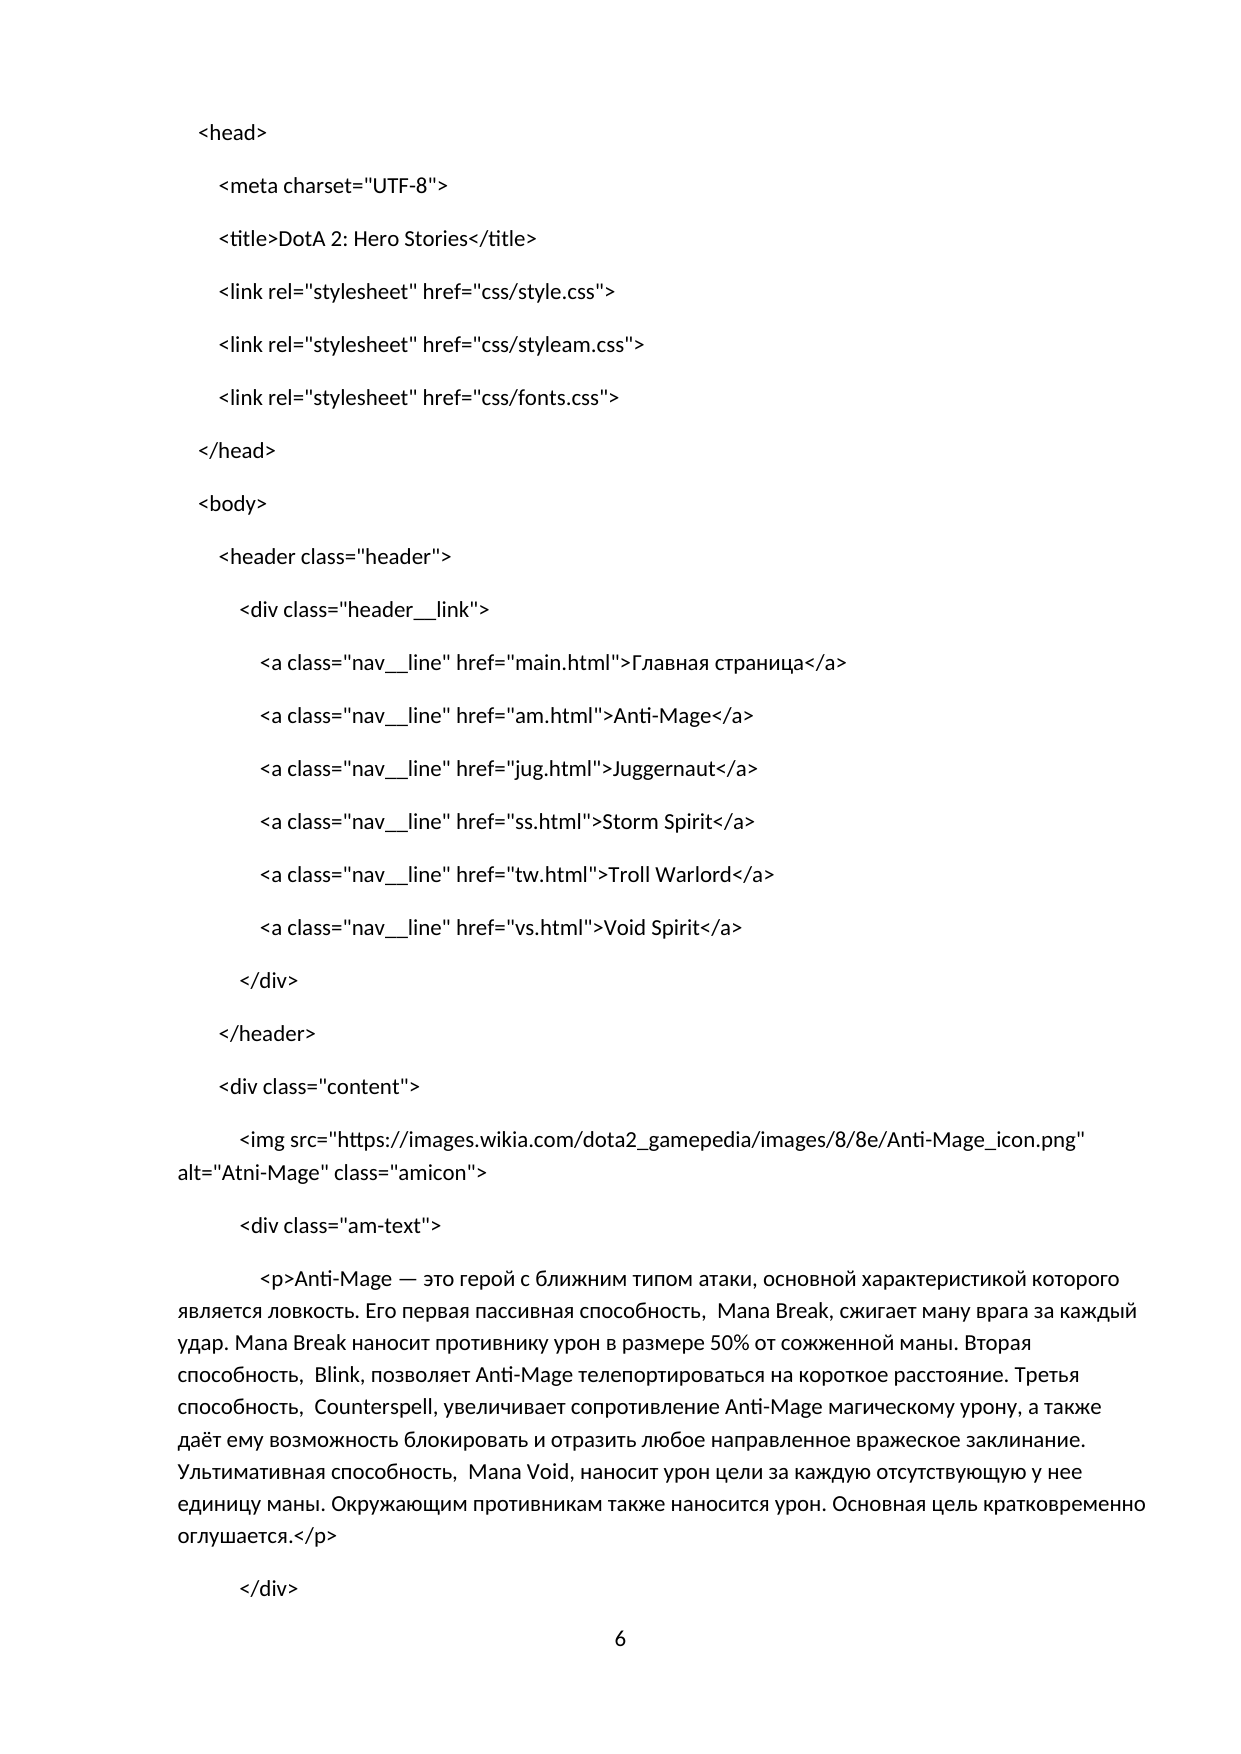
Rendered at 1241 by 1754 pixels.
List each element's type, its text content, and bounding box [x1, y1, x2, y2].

text <link rel="stylesheet" href="css/styleam.css"> [177, 330, 1152, 358]
text <img src="https://images.wikia.com/dota2_gamepedia/images/8/8e/Anti-Mage_icon.png" alt="Atni-Mage" class="amicon"> [177, 1126, 1152, 1186]
text <a class="nav__line" href="ss.html">Storm Spirit</a> [177, 807, 1152, 835]
text <body> [177, 489, 1152, 517]
text <div class="content"> [177, 1072, 1152, 1101]
text <meta charset="UTF-8"> [177, 171, 1152, 199]
text <div class="header__link"> [177, 595, 1152, 623]
text <a class="nav__line" href="tw.html">Troll Warlord</a> [177, 860, 1152, 888]
text <a class="nav__line" href="main.html">Главная страница</a> [177, 648, 1152, 676]
text <div class="am-text"> [177, 1211, 1152, 1239]
text </header> [177, 1019, 1152, 1047]
text <p>Anti-Mage — это герой с ближним типом атаки, основной характеристикой которого является ловкость. Его первая пассивная способность, Mana Break, сжигает ману врага за каждый удар. Mana Break наносит противнику урон в размере 50% от сожженной маны. Вторая способность, Blink, позволяет Anti-Mage телепортироваться на короткое расстояние. Третья способность, Counterspell, увеличивает сопротивление Anti-Mage магическому урону, а также даёт ему возможность блокировать и отразить любое направленное вражеское заклинание. Ультимативная способность, Mana Void, наносит урон цели за каждую отсутствующую у нее единицу маны. Окружающим противникам также наносится урон. Основная цель кратковременно оглушается.</p> [177, 1264, 1152, 1549]
text <header class="header"> [177, 542, 1152, 570]
text <head> [177, 118, 1152, 146]
text </div> [177, 1574, 1152, 1602]
text <title>DotA 2: Hero Stories</title> [177, 224, 1152, 252]
text <a class="nav__line" href="jug.html">Juggernaut</a> [177, 754, 1152, 782]
text <link rel="stylesheet" href="css/fonts.css"> [177, 383, 1152, 411]
text </div> [177, 966, 1152, 994]
text </head> [177, 436, 1152, 464]
text <a class="nav__line" href="am.html">Anti-Mage</a> [177, 701, 1152, 729]
text <link rel="stylesheet" href="css/style.css"> [177, 277, 1152, 305]
text <a class="nav__line" href="vs.html">Void Spirit</a> [177, 913, 1152, 941]
